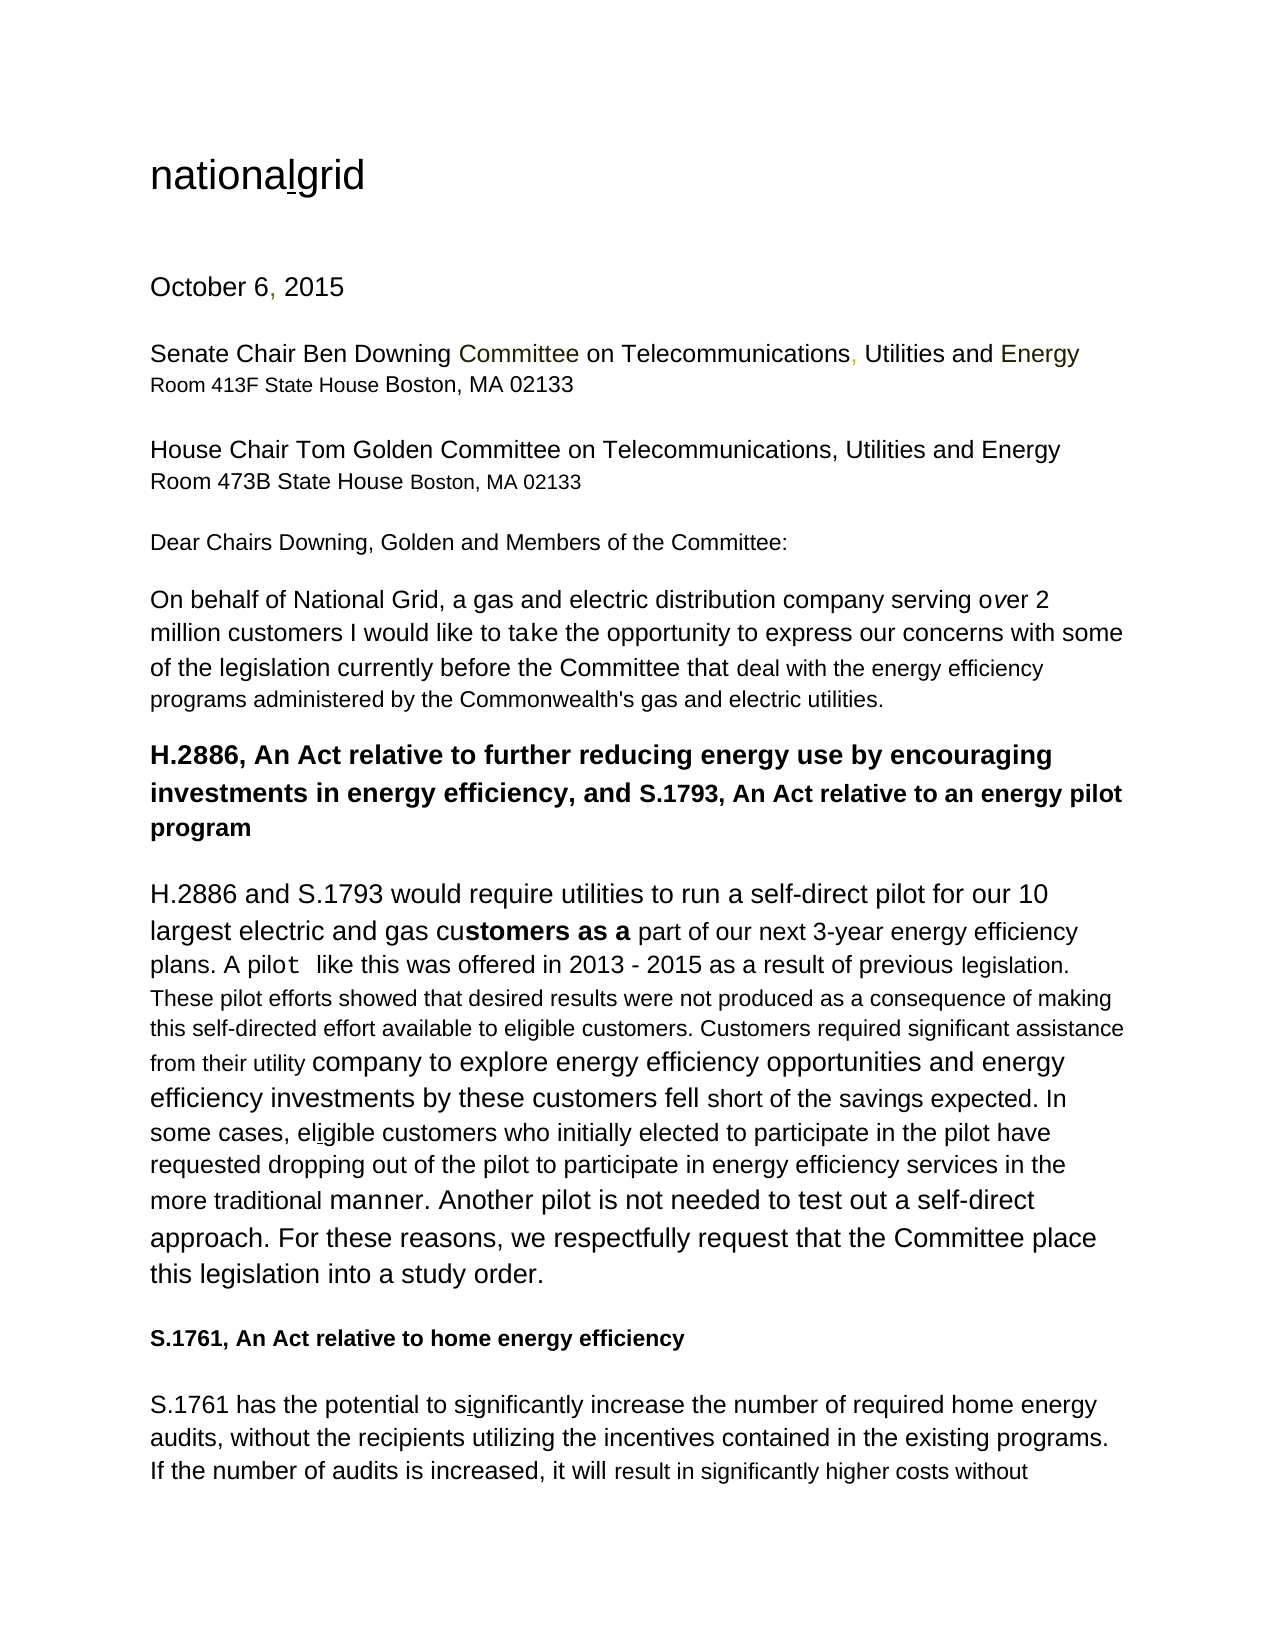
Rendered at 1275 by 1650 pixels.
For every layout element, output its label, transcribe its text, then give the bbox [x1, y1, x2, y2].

text House Chair Tom Golden Committee on Telecommunications, Utilities and Energy Room 473B State House Boston, MA 02133 [150, 435, 1125, 494]
text On behalf of National Grid, a gas and electric distribution company serving over 2 million customers I would like to take the opportunity to express our concerns with some of the legislation currently before the Committee that deal with the energy efficiency programs administered by the Commonwealth's gas and electric utilities. [150, 585, 1125, 712]
text H.2886, An Act relative to further reducing energy use by encouraging investments in energy efficiency, and S.1793, An Act relative to an energy pilot program [150, 739, 1125, 841]
text S.1761, An Act relative to home energy efficiency [150, 1325, 1125, 1352]
text October 6, 2015 [150, 271, 1125, 302]
text H.2886 and S.1793 would require utilities to run a self-direct pilot for our 10 largest electric and gas customers as a part of our next 3-year energy efficiency plans. A pilot like this was offered in 2013 - 2015 as a result of previous legislation. These pilot efforts showed that desired results were not produced as a consequence of making this self-directed effort available to eligible customers. Customers required significant assistance from their utility company to explore energy efficiency opportunities and energy efficiency investments by these customers fell short of the savings expected. In some cases, eligible customers who initially elected to participate in the pilot have requested dropping out of the pilot to participate in energy efficiency services in the more traditional manner. Another pilot is not needed to test out a self-direct approach. For these reasons, we respectfully request that the Committee place this legislation into a study order. [150, 878, 1125, 1289]
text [150, 1390, 1125, 1485]
text nationalgrid [150, 150, 1125, 198]
text Dear Chairs Downing, Golden and Members of the Committee: [150, 529, 1125, 555]
text Senate Chair Ben Downing Committee on Telecommunications, Utilities and Energy Room 413F State House Boston, MA 02133 [150, 339, 1125, 398]
